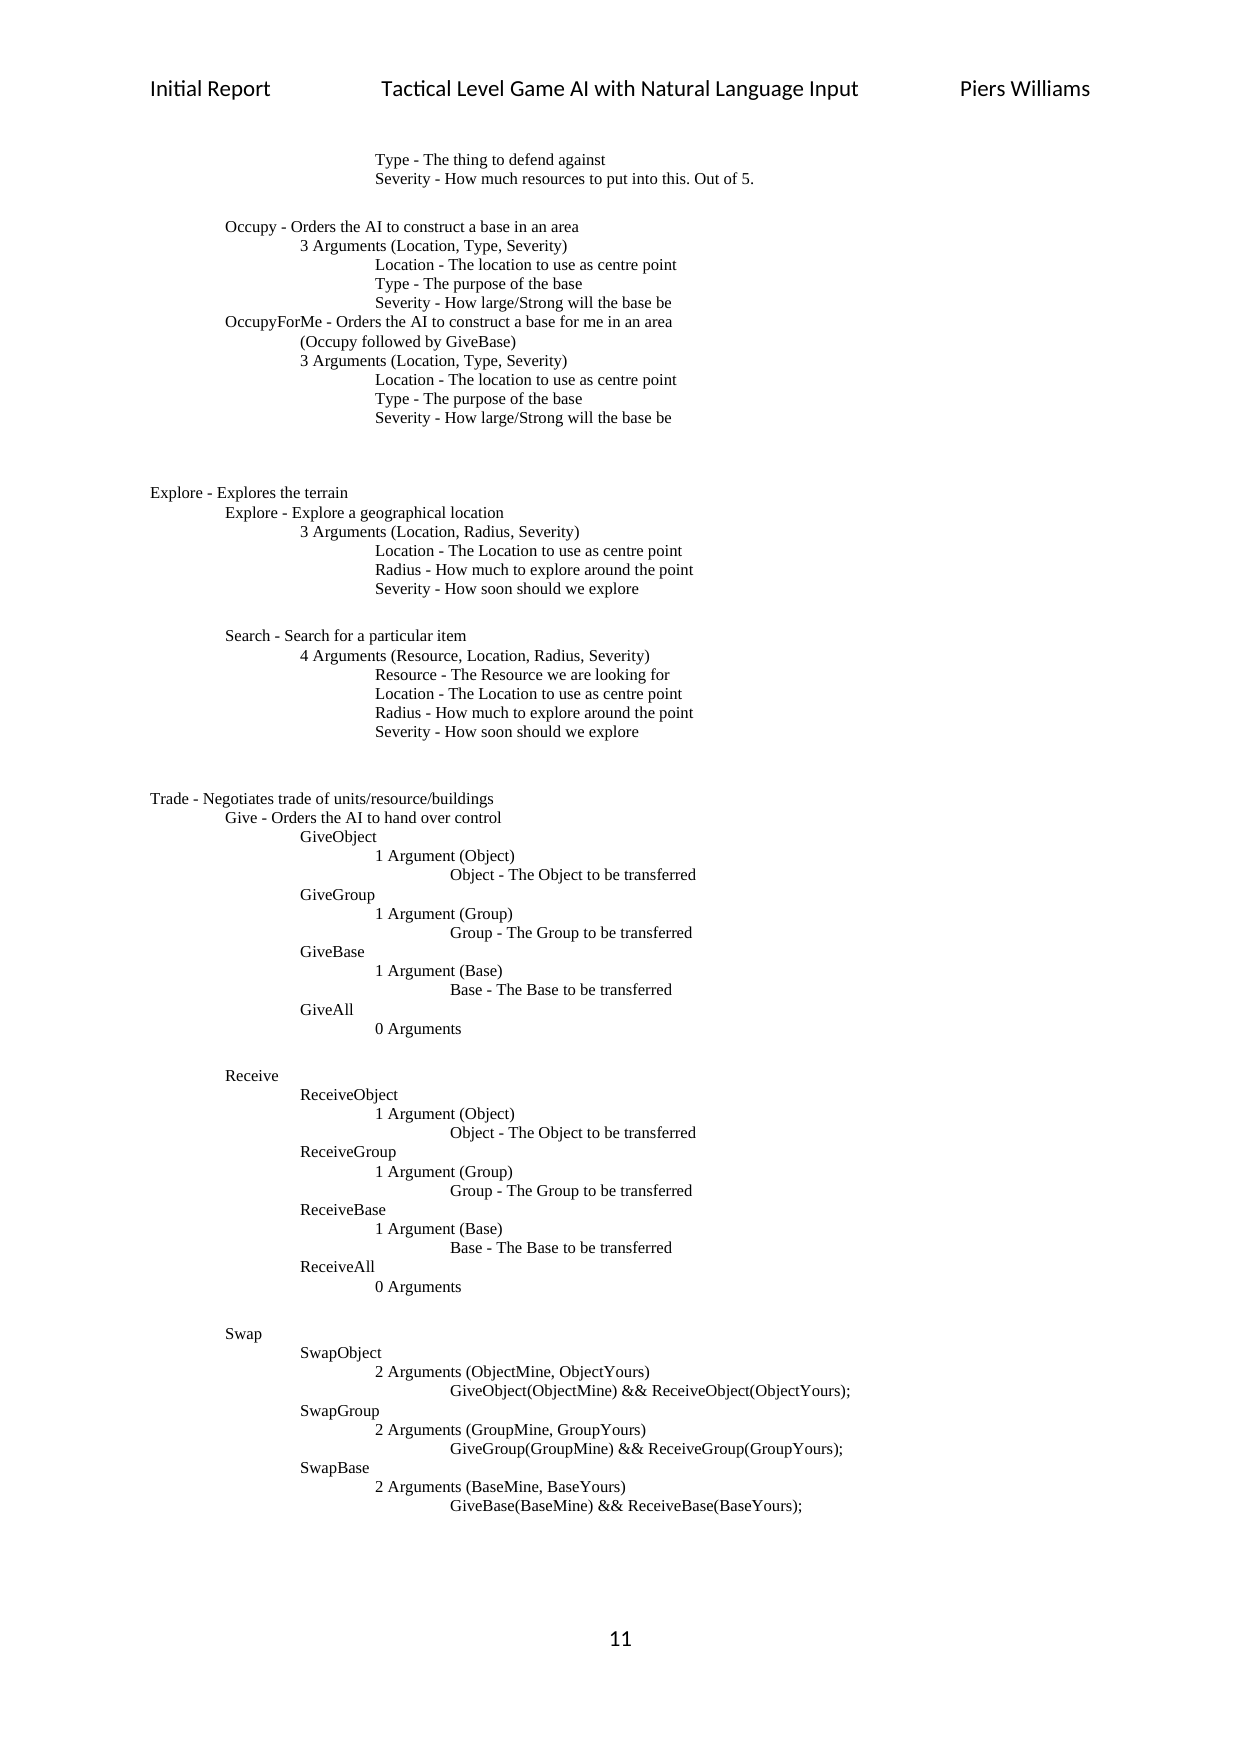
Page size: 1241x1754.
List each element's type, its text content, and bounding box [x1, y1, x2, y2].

text GiveAll [150, 999, 1090, 1018]
text Base - The Base to be transferred [150, 980, 1090, 999]
text ReceiveAll [150, 1257, 1090, 1276]
text 1 Argument (Base) [150, 1219, 1090, 1238]
text GiveGroup(GroupMine) && ReceiveGroup(GroupYours); [150, 1439, 1090, 1458]
text Radius - How much to explore around the point [150, 703, 1090, 722]
text ReceiveGroup [150, 1142, 1090, 1161]
text SwapObject [150, 1343, 1090, 1362]
text Severity - How large/Strong will the base be [150, 293, 1090, 312]
text Location - The location to use as centre point [150, 255, 1090, 274]
text 1 Argument (Group) [150, 903, 1090, 923]
text Severity - How soon should we explore [150, 579, 1090, 598]
text Swap [150, 1324, 1090, 1343]
text Object - The Object to be transferred [150, 865, 1090, 884]
text 2 Arguments (ObjectMine, ObjectYours) [150, 1362, 1090, 1381]
text Location - The Location to use as centre point [150, 541, 1090, 560]
text 1 Argument (Base) [150, 961, 1090, 980]
text OccupyForMe - Orders the AI to construct a base for me in an area [150, 312, 1090, 331]
text 0 Arguments [150, 1018, 1090, 1038]
text Severity - How much resources to put into this. Out of 5. [150, 169, 1090, 188]
text 3 Arguments (Location, Type, Severity) [150, 236, 1090, 255]
text 1 Argument (Object) [150, 846, 1090, 865]
text Type - The purpose of the base [150, 389, 1090, 408]
text Search - Search for a particular item [150, 626, 1090, 645]
text GiveBase [150, 942, 1090, 961]
text Location - The Location to use as centre point [150, 684, 1090, 703]
text GiveGroup [150, 884, 1090, 903]
text Radius - How much to explore around the point [150, 560, 1090, 579]
text GiveObject [150, 827, 1090, 846]
text 1 Argument (Object) [150, 1104, 1090, 1123]
text Object - The Object to be transferred [150, 1123, 1090, 1142]
text Group - The Group to be transferred [150, 1181, 1090, 1200]
text Occupy - Orders the AI to construct a base in an area [150, 216, 1090, 236]
text 0 Arguments [150, 1276, 1090, 1296]
text Base - The Base to be transferred [150, 1238, 1090, 1257]
text 4 Arguments (Resource, Location, Radius, Severity) [150, 645, 1090, 664]
text Explore - Explore a geographical location [150, 502, 1090, 522]
text (Occupy followed by GiveBase) [150, 331, 1090, 351]
text GiveBase(BaseMine) && ReceiveBase(BaseYours); [150, 1496, 1090, 1515]
text ReceiveObject [150, 1085, 1090, 1104]
text SwapGroup [150, 1400, 1090, 1419]
text Location - The location to use as centre point [150, 370, 1090, 389]
text Severity - How soon should we explore [150, 722, 1090, 741]
text 3 Arguments (Location, Radius, Severity) [150, 522, 1090, 541]
text Resource - The Resource we are looking for [150, 664, 1090, 684]
text Give - Orders the AI to hand over control [150, 808, 1090, 827]
text Receive [150, 1066, 1090, 1085]
text 2 Arguments (GroupMine, GroupYours) [150, 1419, 1090, 1439]
text Type - The thing to defend against [150, 150, 1090, 169]
text GiveObject(ObjectMine) && ReceiveObject(ObjectYours); [150, 1381, 1090, 1400]
text SwapBase [150, 1458, 1090, 1477]
text Explore - Explores the terrain [150, 483, 1090, 502]
text 2 Arguments (BaseMine, BaseYours) [150, 1477, 1090, 1496]
text Type - The purpose of the base [150, 274, 1090, 293]
text 1 Argument (Group) [150, 1161, 1090, 1181]
text 3 Arguments (Location, Type, Severity) [150, 351, 1090, 370]
text ReceiveBase [150, 1200, 1090, 1219]
text Severity - How large/Strong will the base be [150, 408, 1090, 427]
text Trade - Negotiates trade of units/resource/buildings [150, 788, 1090, 808]
text Group - The Group to be transferred [150, 923, 1090, 942]
